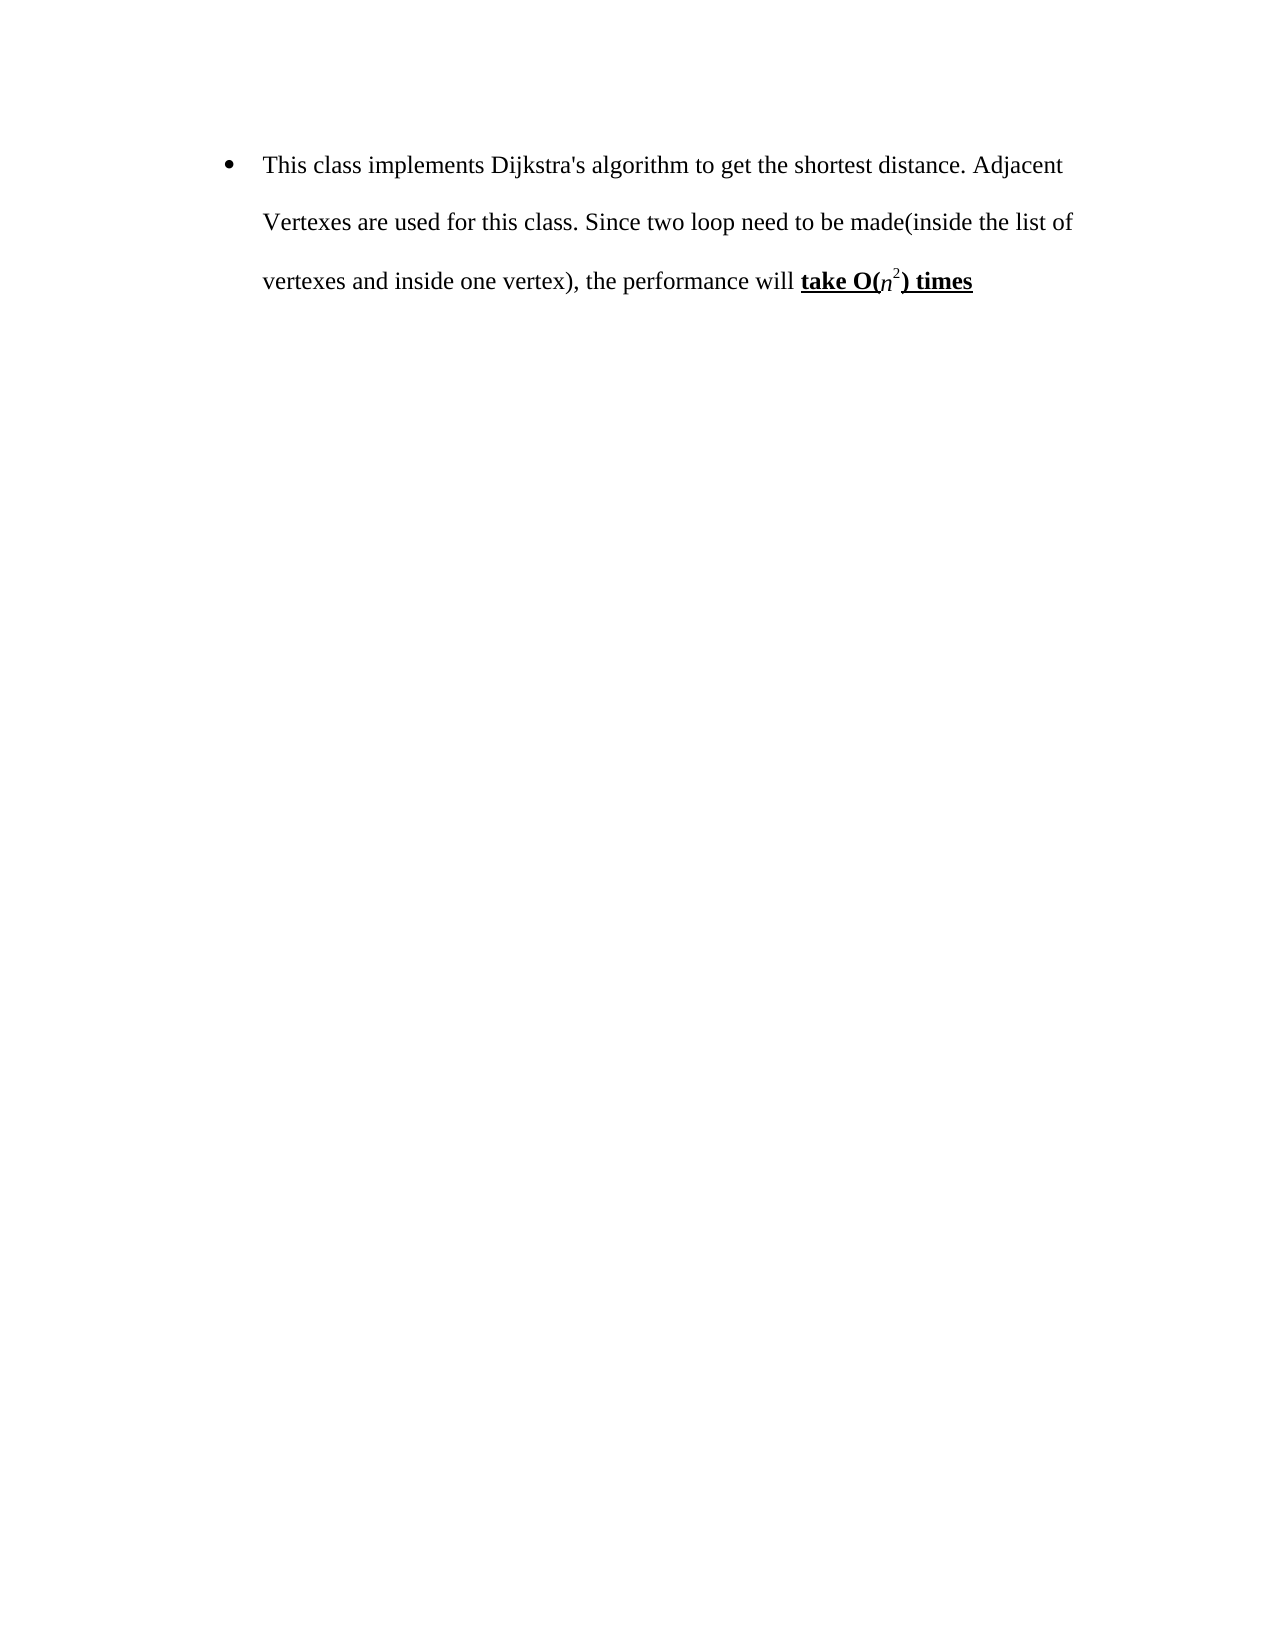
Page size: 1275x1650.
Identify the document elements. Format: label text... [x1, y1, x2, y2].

list This class implements Dijkstra's algorithm to get the shortest distance. Adjacent Vertexes are used for this class. Since two loop need to be made(inside the list of vertexes and inside one vertex), the performance will take O() times [225, 150, 1125, 296]
